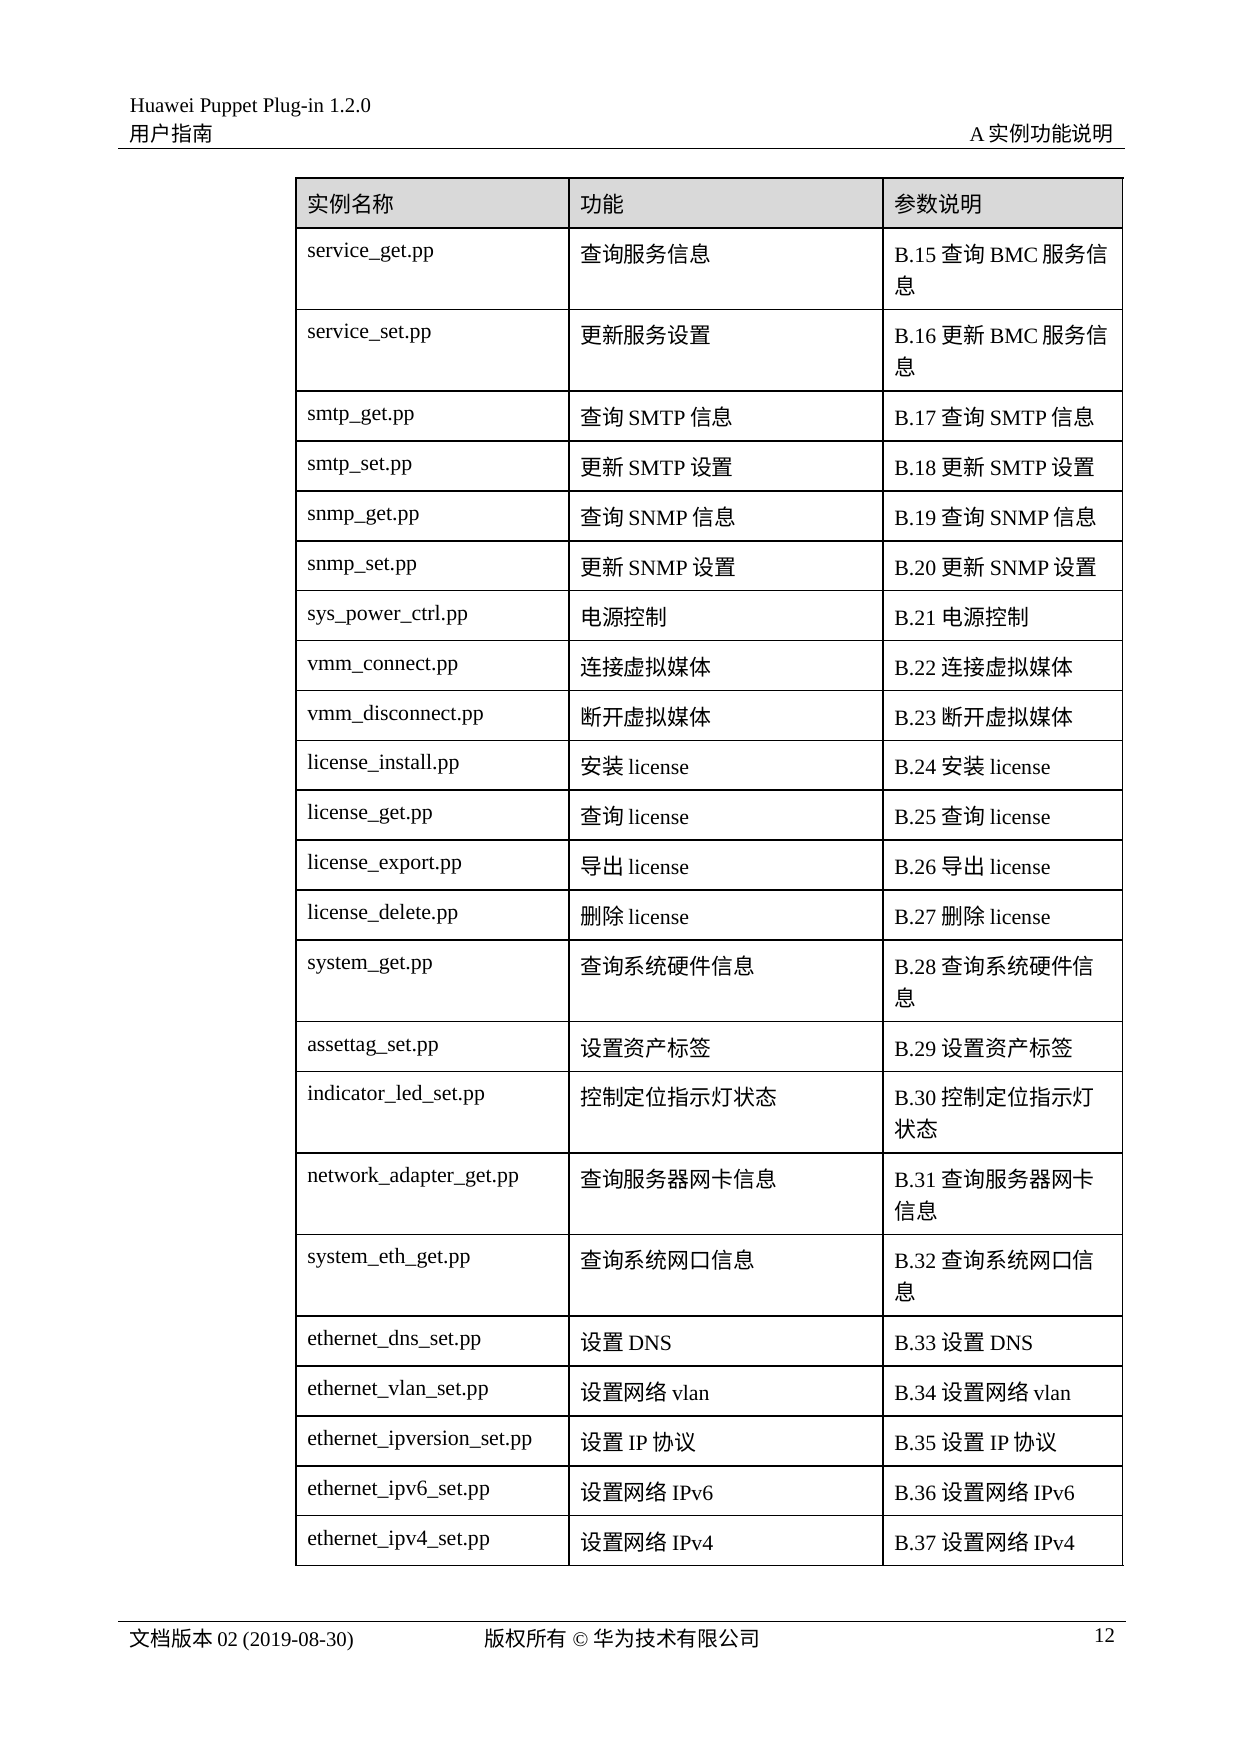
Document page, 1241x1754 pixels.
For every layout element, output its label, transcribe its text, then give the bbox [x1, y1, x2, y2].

table_cell 连接虚拟媒体 [570, 641, 882, 689]
table_cell 查询系统硬件信息 [570, 941, 882, 1021]
table_cell 导出license [570, 841, 882, 889]
table_cell B.35 设置IP协议 [884, 1417, 1122, 1465]
table_cell sys_power_ctrl.pp [297, 591, 568, 640]
table_cell 安装license [570, 741, 882, 789]
table_cell 控制定位指示灯状态 [570, 1072, 882, 1152]
table_cell 更新服务设置 [570, 310, 882, 390]
table_cell 查询SMTP信息 [570, 392, 882, 440]
table_cell ethernet_ipversion_set.pp [297, 1417, 568, 1465]
table_cell 删除license [570, 891, 882, 939]
table_cell system_eth_get.pp [297, 1235, 568, 1315]
table_cell B.23 断开虚拟媒体 [884, 691, 1122, 739]
table_cell ethernet_ipv4_set.pp [297, 1516, 568, 1565]
table_cell 设置DNS [570, 1317, 882, 1365]
table_cell network_adapter_get.pp [297, 1154, 568, 1234]
table_cell smtp_set.pp [297, 442, 568, 490]
table_cell 查询SNMP信息 [570, 492, 882, 540]
table_cell 设置网络vlan [570, 1367, 882, 1415]
table_cell B.34 设置网络vlan [884, 1367, 1122, 1415]
table_cell 设置网络IPv6 [570, 1467, 882, 1515]
table_cell 电源控制 [570, 591, 882, 640]
table_cell ethernet_dns_set.pp [297, 1317, 568, 1365]
table_cell B.36 设置网络IPv6 [884, 1467, 1122, 1515]
table_cell B.31 查询服务器网卡信息 [884, 1154, 1122, 1234]
table_cell B.20 更新SNMP设置 [884, 542, 1122, 590]
table_cell system_get.pp [297, 941, 568, 1021]
table_cell B.17 查询SMTP信息 [884, 392, 1122, 440]
table_header 实例名称 [297, 179, 568, 227]
table_cell B.32 查询系统网口信息 [884, 1235, 1122, 1315]
table_cell ethernet_ipv6_set.pp [297, 1467, 568, 1515]
table_cell B.30 控制定位指示灯状态 [884, 1072, 1122, 1152]
table_cell license_delete.pp [297, 891, 568, 939]
table_cell B.29 设置资产标签 [884, 1022, 1122, 1071]
table_cell B.28 查询系统硬件信息 [884, 941, 1122, 1021]
table_cell snmp_set.pp [297, 542, 568, 590]
table_cell indicator_led_set.pp [297, 1072, 568, 1152]
table_cell smtp_get.pp [297, 392, 568, 440]
table_header 功能 [570, 179, 882, 227]
table_cell vmm_disconnect.pp [297, 691, 568, 739]
table_cell B.19 查询SNMP信息 [884, 492, 1122, 540]
table_cell 设置IP协议 [570, 1417, 882, 1465]
table_cell 更新SMTP设置 [570, 442, 882, 490]
table_cell B.33 设置DNS [884, 1317, 1122, 1365]
table_cell 设置网络IPv4 [570, 1516, 882, 1565]
table_cell 更新SNMP设置 [570, 542, 882, 590]
table_cell 设置资产标签 [570, 1022, 882, 1071]
table_cell 查询服务器网卡信息 [570, 1154, 882, 1234]
table_cell service_set.pp [297, 310, 568, 390]
table_cell B.21 电源控制 [884, 591, 1122, 640]
table_cell B.37 设置网络IPv4 [884, 1516, 1122, 1565]
table_cell B.18 更新SMTP设置 [884, 442, 1122, 490]
table_cell snmp_get.pp [297, 492, 568, 540]
table_cell license_install.pp [297, 741, 568, 789]
table_cell ethernet_vlan_set.pp [297, 1367, 568, 1415]
table_header 参数说明 [884, 179, 1122, 227]
table_cell B.22 连接虚拟媒体 [884, 641, 1122, 689]
table_cell B.16 更新BMC服务信息 [884, 310, 1122, 390]
table_cell 查询系统网口信息 [570, 1235, 882, 1315]
table_cell license_get.pp [297, 791, 568, 839]
table_cell vmm_connect.pp [297, 641, 568, 689]
table_cell B.24 安装license [884, 741, 1122, 789]
table_cell service_get.pp [297, 229, 568, 309]
table_cell 查询license [570, 791, 882, 839]
table_cell 查询服务信息 [570, 229, 882, 309]
table_cell 断开虚拟媒体 [570, 691, 882, 739]
table_cell B.15 查询BMC服务信息 [884, 229, 1122, 309]
table_cell B.26 导出license [884, 841, 1122, 889]
table_cell B.25 查询license [884, 791, 1122, 839]
table_cell assettag_set.pp [297, 1022, 568, 1071]
table_cell license_export.pp [297, 841, 568, 889]
table_cell B.27 删除license [884, 891, 1122, 939]
